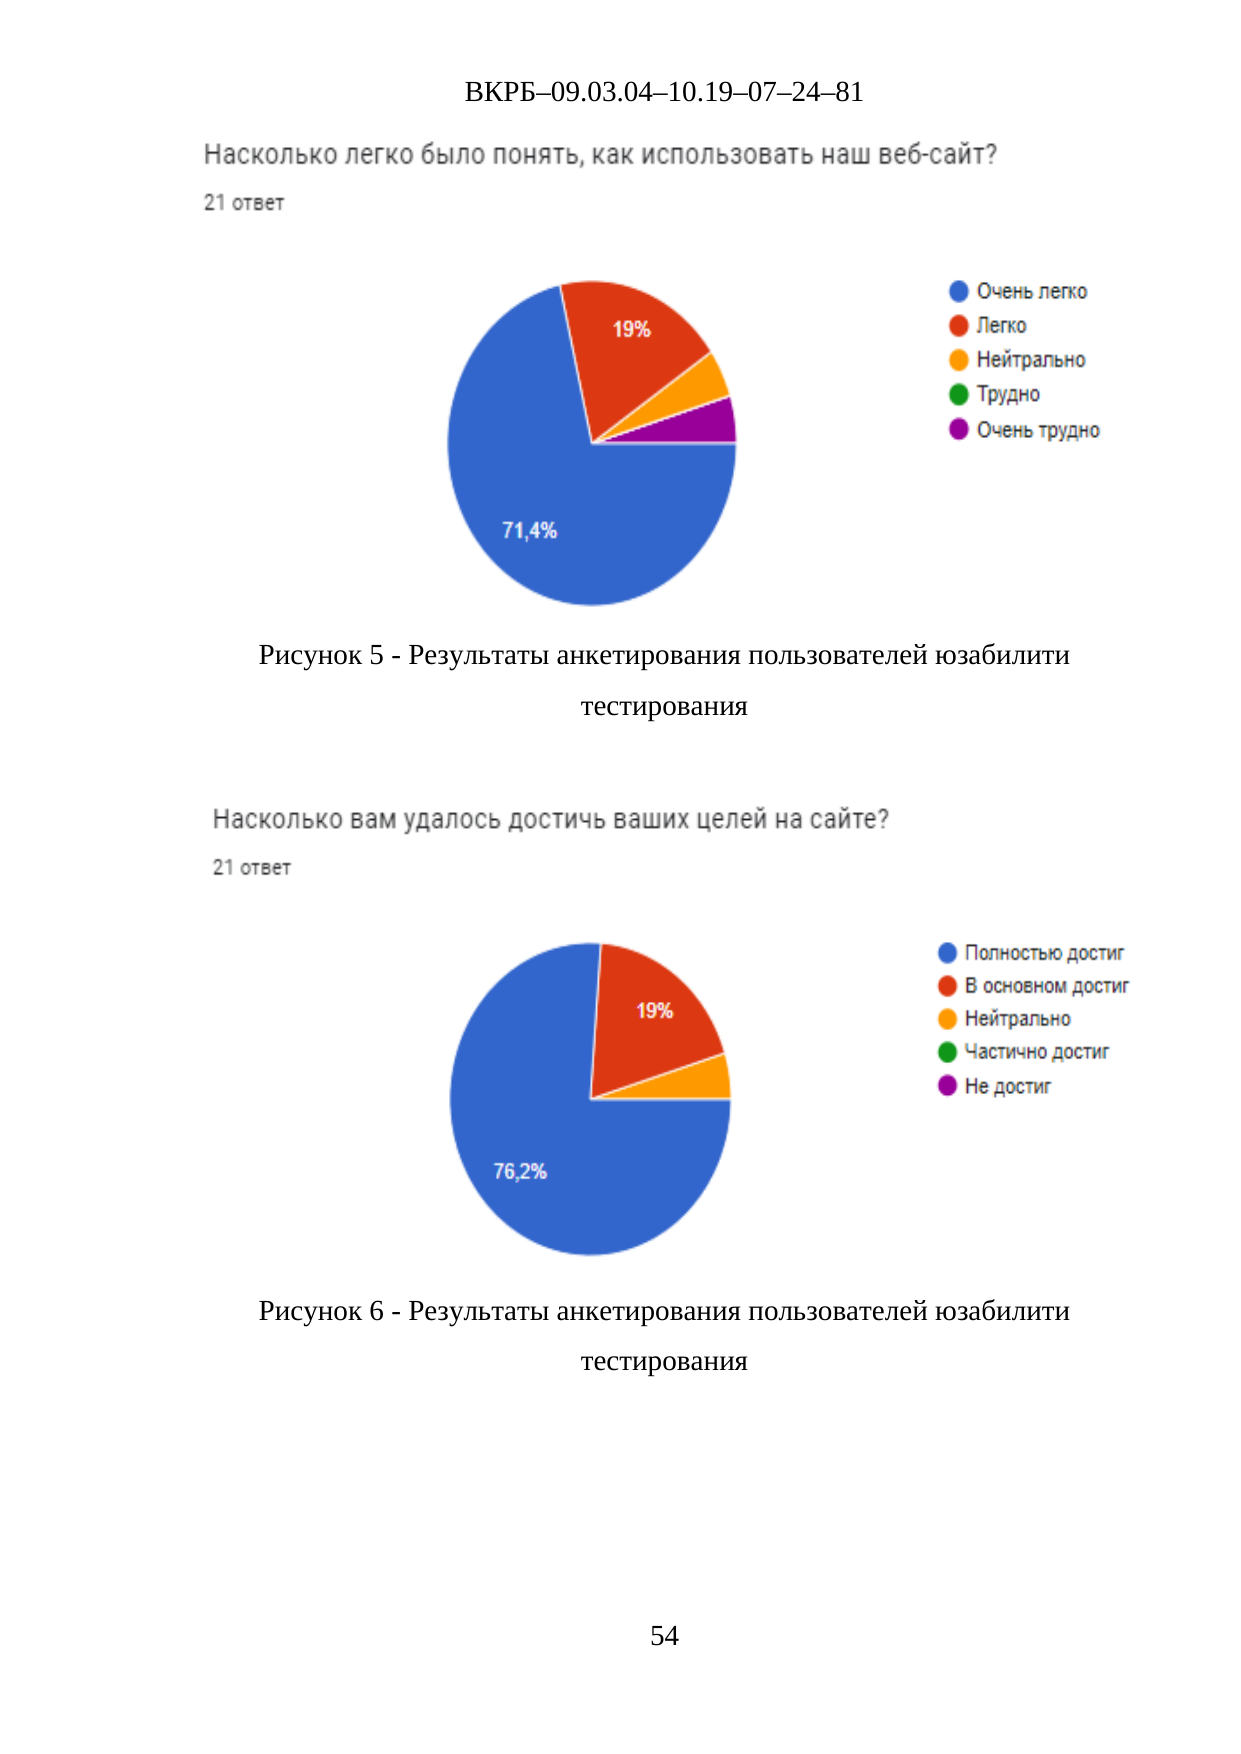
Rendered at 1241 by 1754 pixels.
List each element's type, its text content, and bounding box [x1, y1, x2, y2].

text Рисунок 5 - Результаты анкетирования пользователей юзабилити тестирования [177, 637, 1152, 721]
text Рисунок 6 - Результаты анкетирования пользователей юзабилити тестирования [177, 1293, 1152, 1377]
picture [187, 788, 1141, 1276]
picture [181, 118, 1147, 623]
